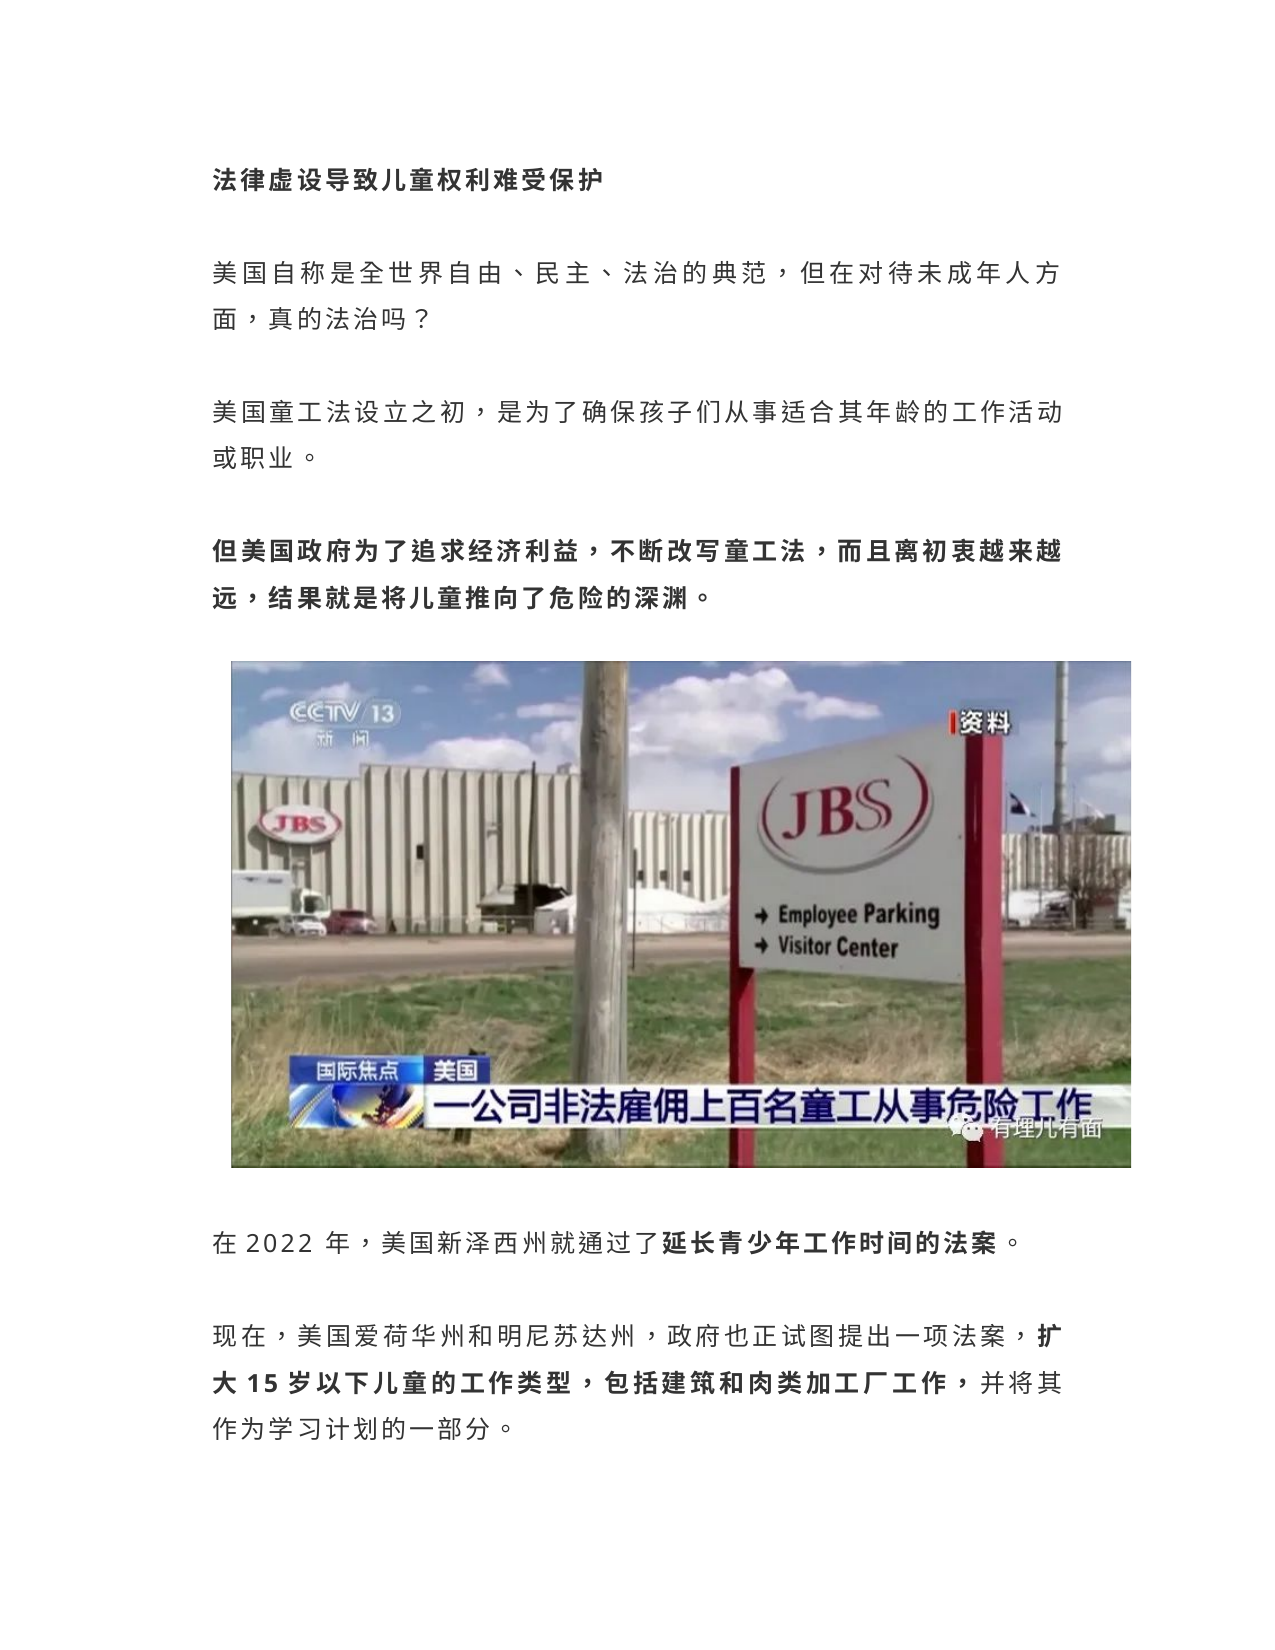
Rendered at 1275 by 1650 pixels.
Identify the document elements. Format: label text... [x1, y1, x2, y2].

text 在2022 年，美国新泽西州就通过了延长青少年工作时间的法案。 [212, 1214, 1062, 1260]
text 美国自称是全世界自由、民主、法治的典范，但在对待未成年人方面，真的法治吗？ [212, 243, 1062, 336]
text 法律虚设导致儿童权利难受保护 [212, 150, 1062, 196]
text 美国童工法设立之初，是为了确保孩子们从事适合其年龄的工作活动或职业。 [212, 382, 1062, 475]
text 现在，美国爱荷华州和明尼苏达州，政府也正试图提出一项法案，扩大15岁以下儿童的工作类型，包括建筑和肉类加工厂工作，并将其作为学习计划的一部分。 [212, 1307, 1062, 1446]
picture [231, 661, 1132, 1168]
text 但美国政府为了追求经济利益，不断改写童工法，而且离初衷越来越远，结果就是将儿童推向了危险的深渊。 [212, 522, 1062, 614]
